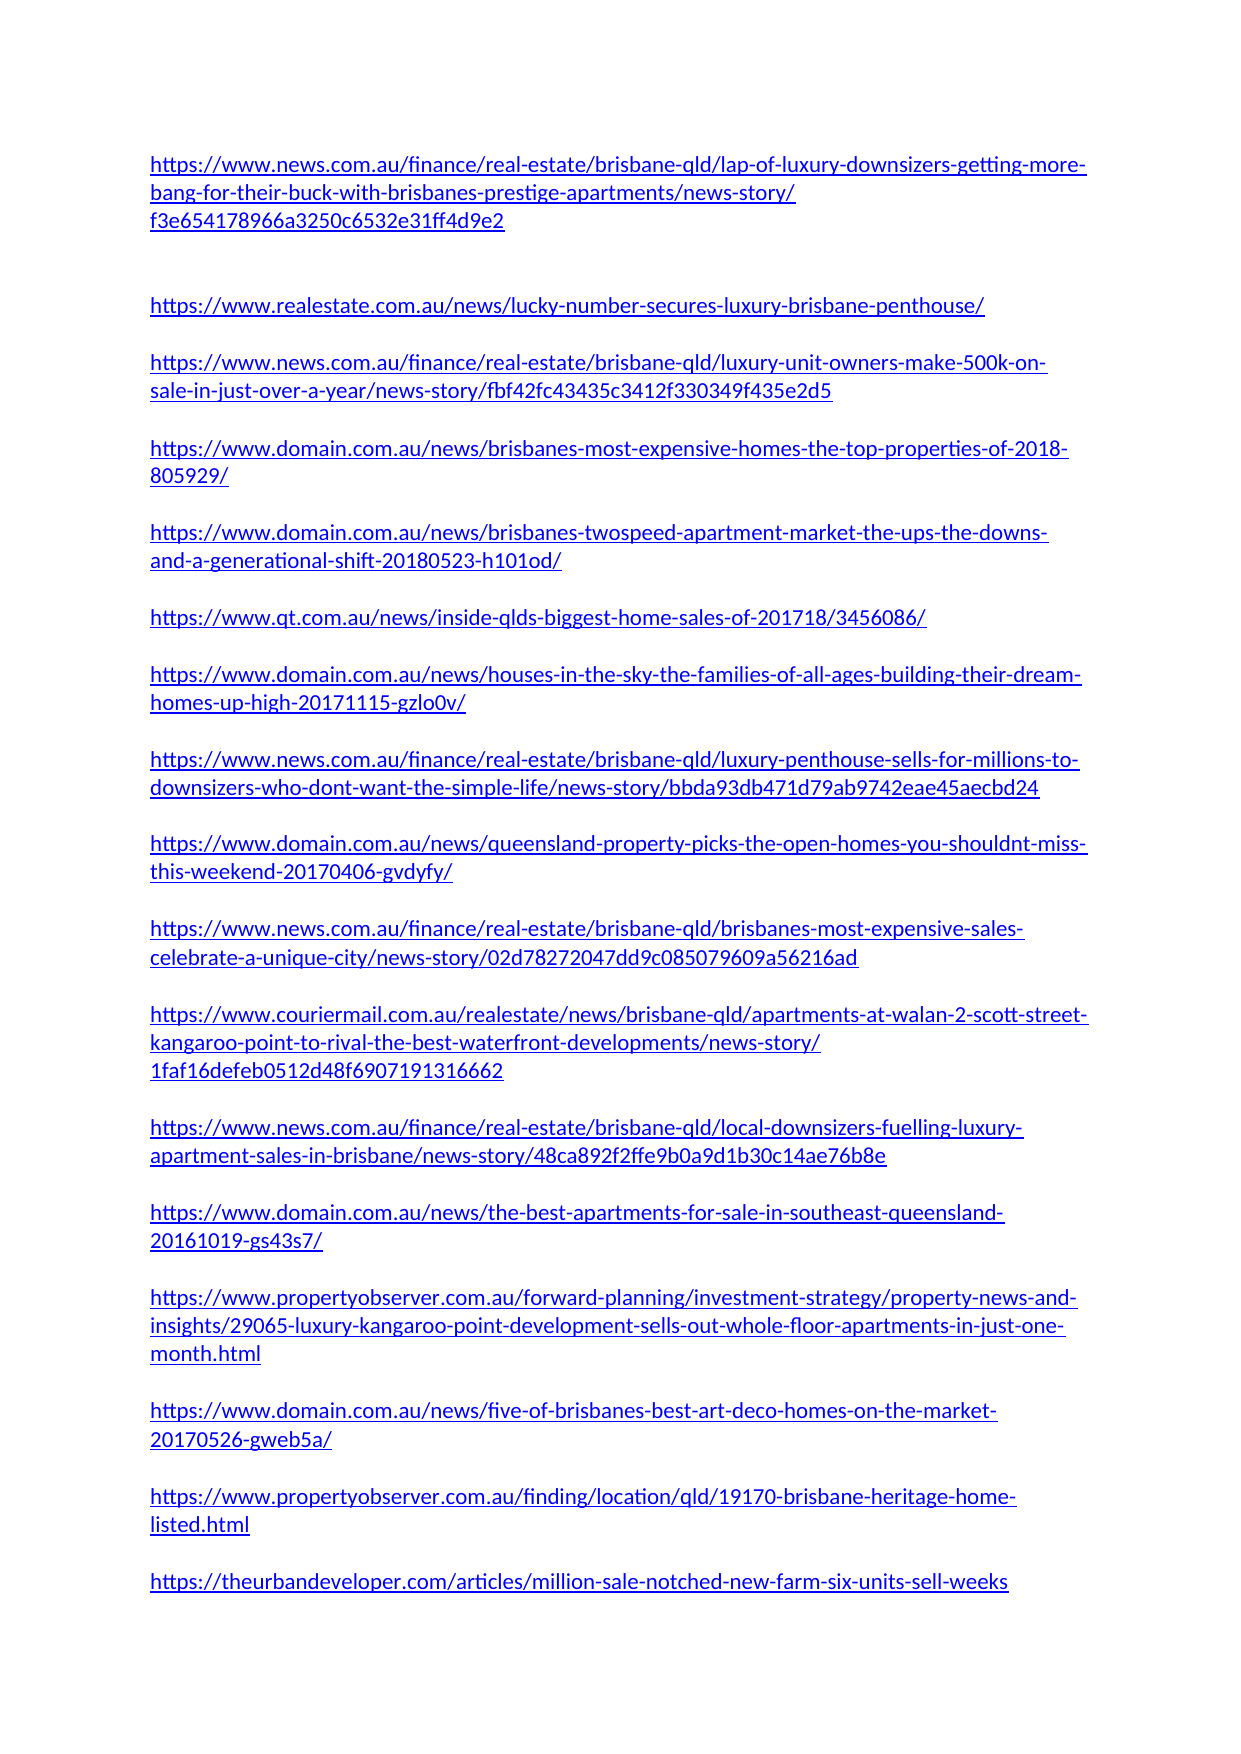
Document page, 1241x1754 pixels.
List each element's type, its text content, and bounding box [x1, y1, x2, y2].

text https://www.news.com.au/finance/real-estate/brisbane-qld/local-downsizers-fuelling-luxury-apartment-sales-in-brisbane/news-story/48ca892f2ffe9b0a9d1b30c14ae76b8e [150, 1113, 1090, 1169]
text https://www.domain.com.au/news/houses-in-the-sky-the-families-of-all-ages-building-their-dream-homes-up-high-20171115-gzlo0v/ [150, 660, 1090, 716]
text https://www.qt.com.au/news/inside-qlds-biggest-home-sales-of-201718/3456086/ [150, 603, 1090, 631]
text https://www.news.com.au/finance/real-estate/brisbane-qld/luxury-unit-owners-make-500k-on-sale-in-just-over-a-year/news-story/fbf42fc43435c3412f330349f435e2d5 [150, 348, 1090, 404]
text https://www.propertyobserver.com.au/forward-planning/investment-strategy/property-news-and-insights/29065-luxury-kangaroo-point-development-sells-out-whole-floor-apartments-in-just-one-month.html [150, 1283, 1090, 1367]
text https://theurbandeveloper.com/articles/million-sale-notched-new-farm-six-units-sell-weeks [150, 1567, 1090, 1595]
text https://www.domain.com.au/news/brisbanes-most-expensive-homes-the-top-properties-of-2018-805929/ https://www.domain.com.au/news/brisbanes-twospeed-apartment-market-the-ups-the-downs-and-a-generational-shift-20180523-h101od/ [150, 434, 1090, 574]
text https://www.propertyobserver.com.au/finding/location/qld/19170-brisbane-heritage-home-listed.html [150, 1482, 1090, 1538]
text https://www.news.com.au/finance/real-estate/brisbane-qld/brisbanes-most-expensive-sales-celebrate-a-unique-city/news-story/02d78272047dd9c085079609a56216ad [150, 914, 1090, 971]
text https://www.domain.com.au/news/five-of-brisbanes-best-art-deco-homes-on-the-market-20170526-gweb5a/ [150, 1397, 1090, 1453]
text https://www.domain.com.au/news/the-best-apartments-for-sale-in-southeast-queensland-20161019-gs43s7/ [150, 1198, 1090, 1254]
text https://www.couriermail.com.au/realestate/news/brisbane-qld/apartments-at-walan-2-scott-street-kangaroo-point-to-rival-the-best-waterfront-developments/news-story/1faf16defeb0512d48f6907191316662 [150, 1000, 1090, 1084]
text https://www.realestate.com.au/news/lucky-number-secures-luxury-brisbane-penthouse/ [150, 263, 1090, 319]
text https://www.news.com.au/finance/real-estate/brisbane-qld/luxury-penthouse-sells-for-millions-to-downsizers-who-dont-want-the-simple-life/news-story/bbda93db471d79ab9742eae45aecbd24 https://www.domain.com.au/news/queensland-property-picks-the-open-homes-you-shouldnt-miss-this-weekend-20170406-gvdyfy/ [150, 745, 1090, 885]
text https://www.news.com.au/finance/real-estate/brisbane-qld/lap-of-luxury-downsizers-getting-more-bang-for-their-buck-with-brisbanes-prestige-apartments/news-story/f3e654178966a3250c6532e31ff4d9e2 [150, 150, 1090, 234]
